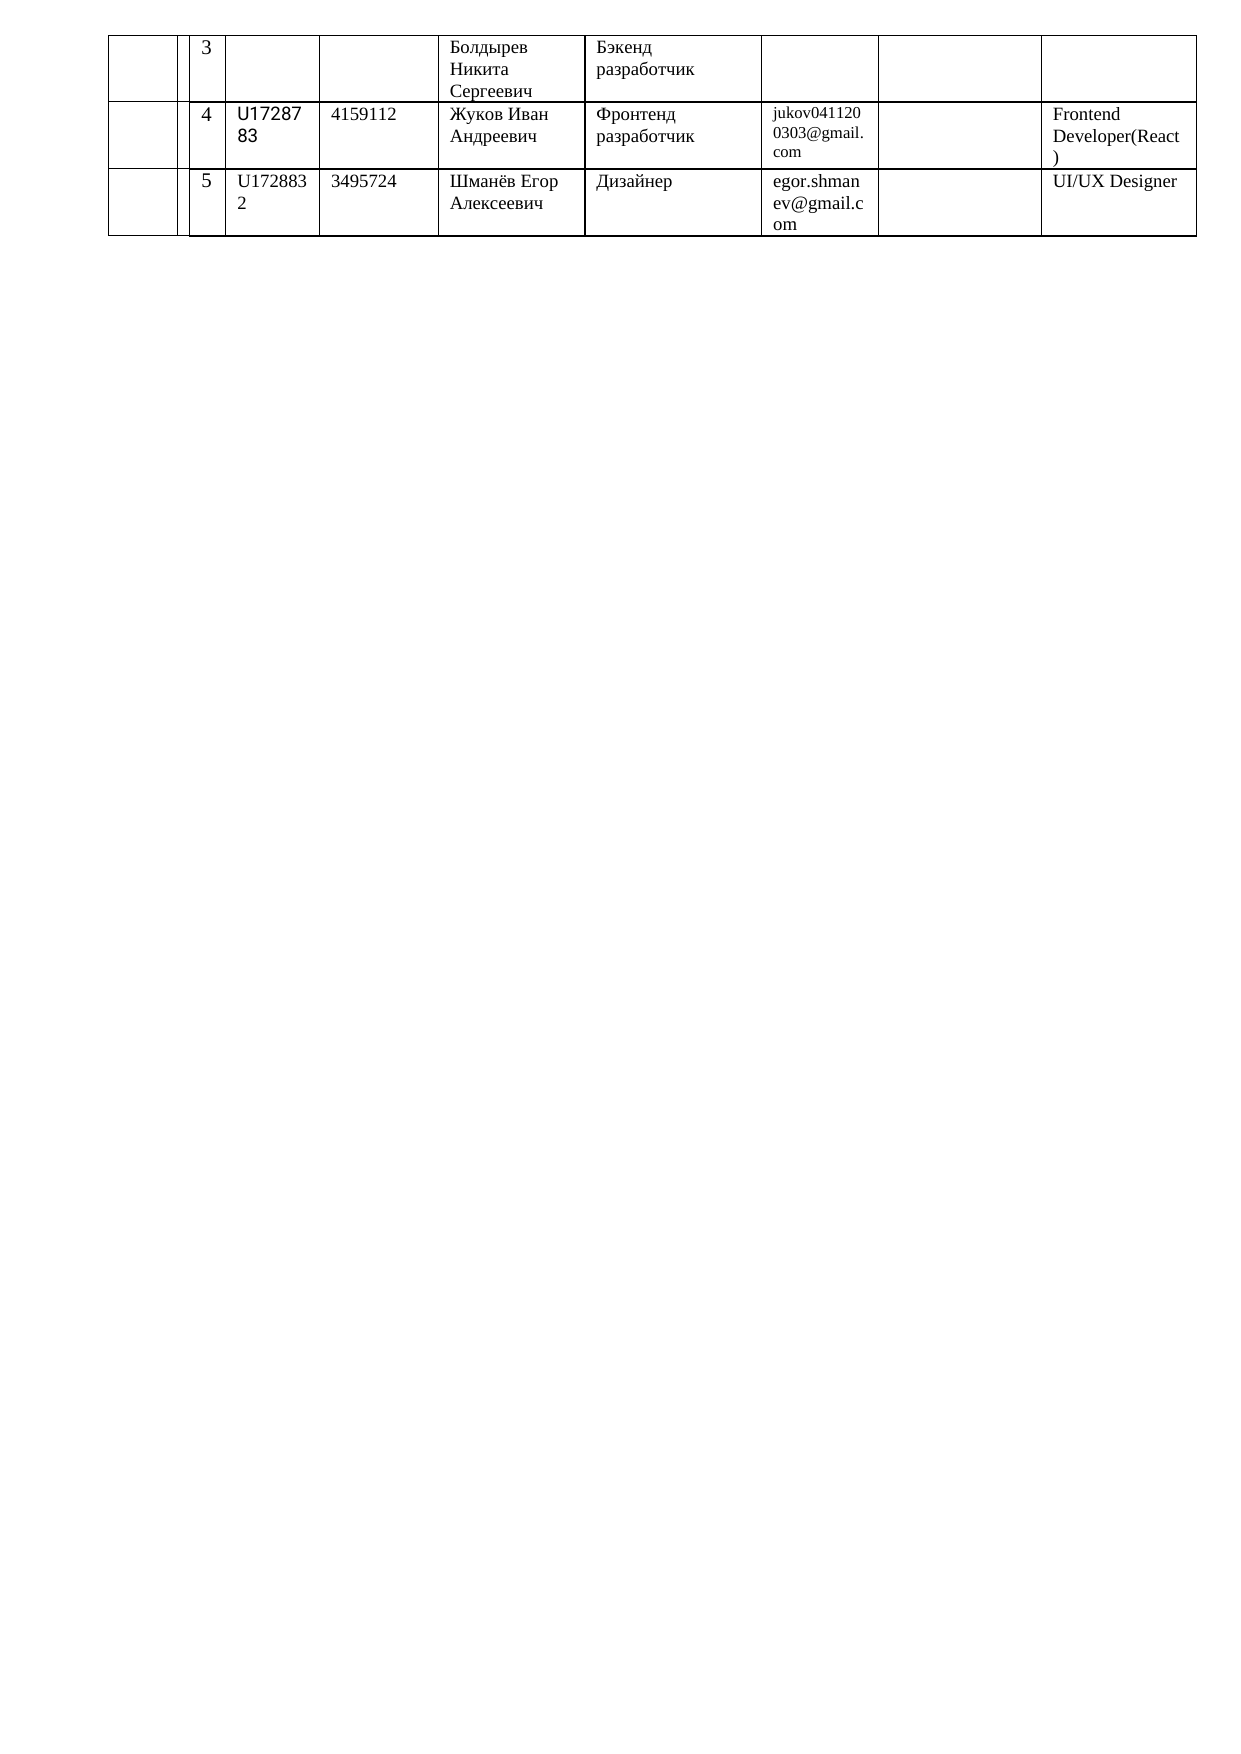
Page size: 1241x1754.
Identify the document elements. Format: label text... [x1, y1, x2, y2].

table_cell 3495724 [320, 170, 438, 235]
table_cell Фронтенд разработчик [586, 103, 761, 168]
table_cell [879, 170, 1041, 235]
table_cell [226, 36, 319, 101]
table_cell [178, 169, 189, 235]
table_cell Жуков Иван Андреевич [439, 103, 584, 168]
table_cell 4159112 [320, 103, 438, 168]
table_cell [320, 36, 438, 101]
table_cell UI/UX Designer [1042, 170, 1196, 235]
table_cell Frontend Developer(React) [1042, 103, 1196, 168]
table_cell [1042, 36, 1196, 101]
table_cell 3 [190, 36, 225, 101]
table_cell [178, 102, 189, 168]
table_cell [879, 103, 1041, 168]
table_cell Болдырев Никита Сергеевич [439, 36, 584, 101]
table_cell Бэкенд разработчик [586, 36, 761, 101]
table_cell U1728832 [226, 170, 319, 235]
table_cell [879, 36, 1041, 101]
table_cell U1728783 [226, 103, 319, 168]
table_cell [762, 36, 878, 101]
table_cell 4 [190, 103, 225, 168]
table_cell Дизайнер [586, 170, 761, 235]
table_cell jukov0411200303@gmail.com [762, 103, 878, 168]
table_cell [109, 169, 177, 235]
table_cell [109, 102, 177, 168]
table_cell Шманёв Егор Алексеевич [439, 170, 584, 235]
table_cell egor.shmanev@gmail.com [762, 170, 878, 235]
table_cell 5 [190, 170, 225, 235]
